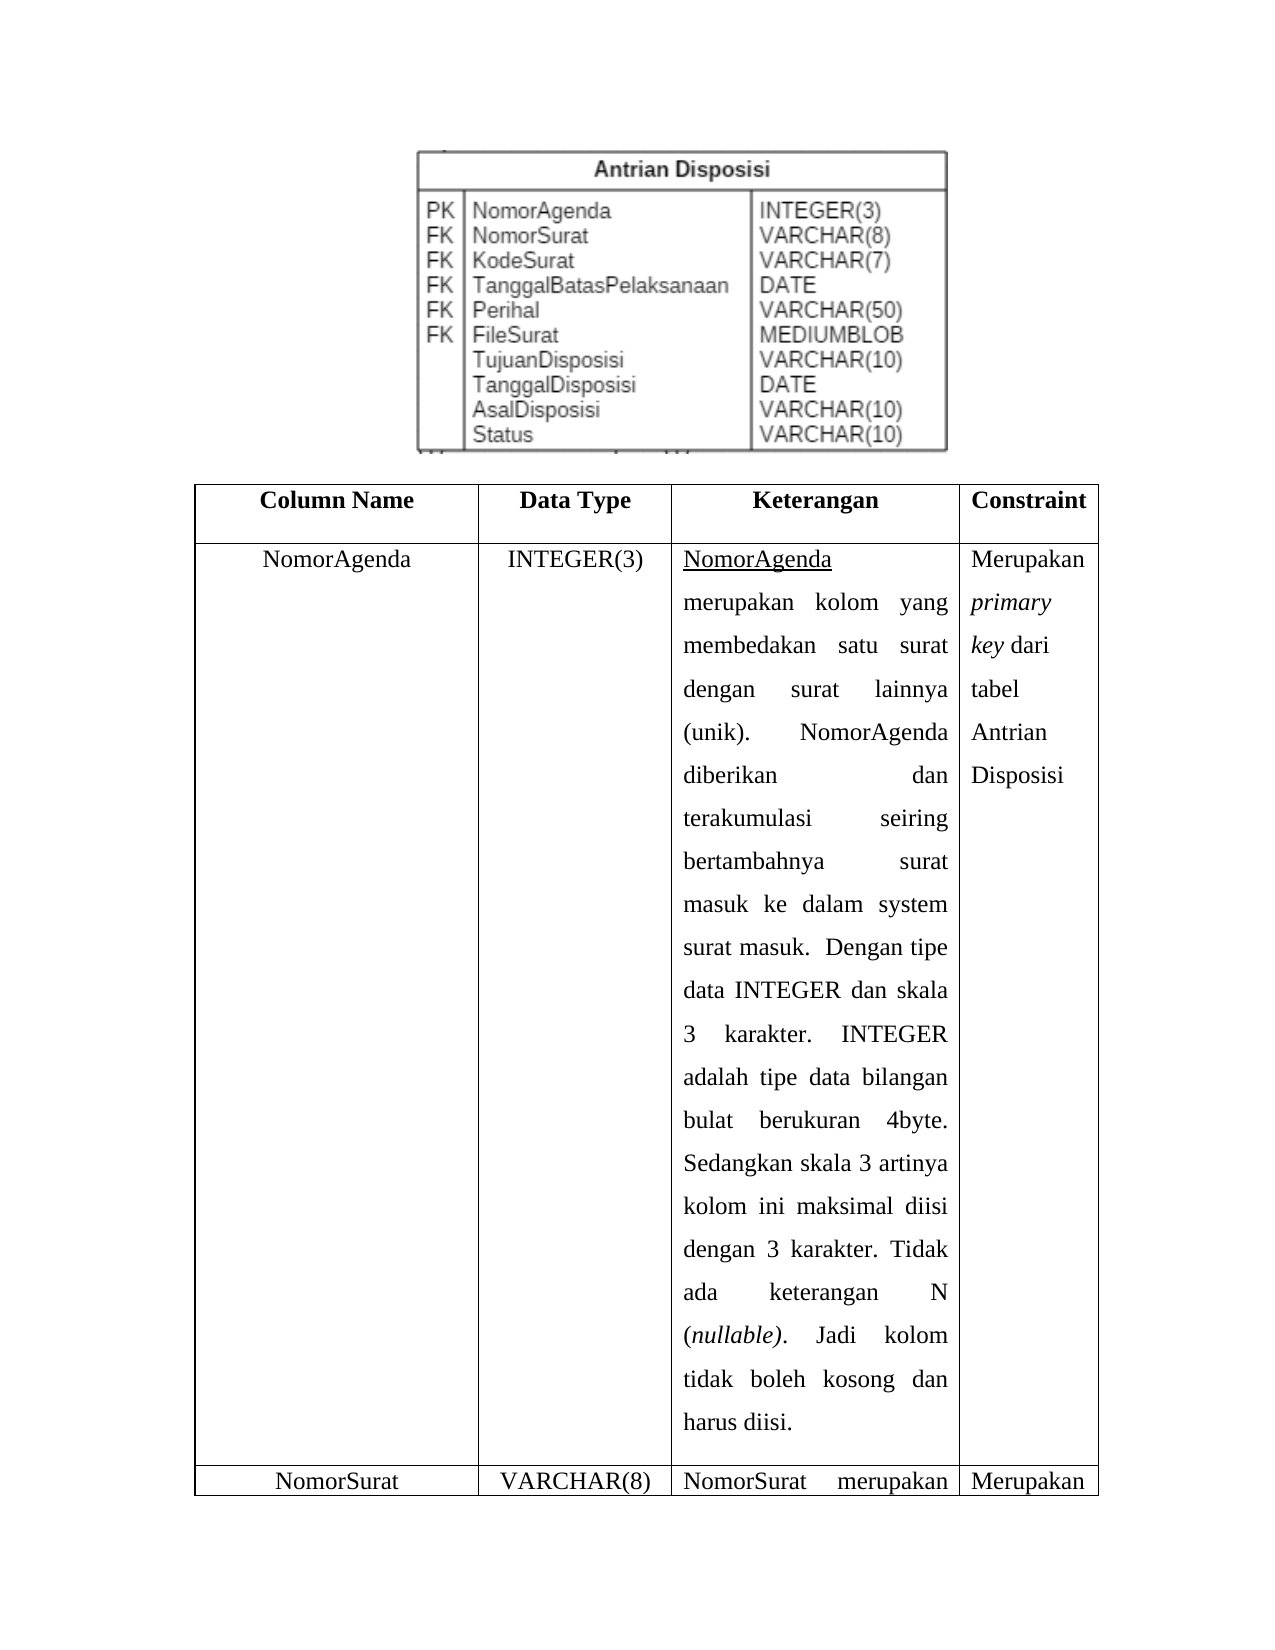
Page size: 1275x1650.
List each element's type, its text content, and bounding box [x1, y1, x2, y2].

table_cell VARCHAR(8) [479, 1466, 671, 1495]
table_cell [672, 1466, 959, 1495]
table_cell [960, 1466, 1098, 1495]
table_header Column Name [196, 485, 478, 543]
table_cell NomorAgenda [196, 544, 478, 1465]
table_cell NomorAgenda merupakan kolom yang membedakan satu surat dengan surat lainnya (unik). NomorAgenda diberikan dan terakumulasi seiring bertambahnya surat masuk ke dalam system surat masuk. Dengan tipe data INTEGER dan skala 3 karakter. INTEGER adalah tipe data bilangan bulat berukuran 4byte. Sedangkan skala 3 artinya kolom ini maksimal diisi dengan 3 karakter. Tidak ada keterangan N (nullable). Jadi kolom tidak boleh kosong dan harus diisi. [672, 544, 959, 1465]
table_header Constraint [960, 485, 1098, 543]
table_cell INTEGER(3) [479, 544, 671, 1465]
table_header Keterangan [672, 485, 959, 543]
table_cell Merupakan primary key dari tabel Antrian Disposisi [960, 544, 1098, 1465]
table_cell NomorSurat [196, 1466, 478, 1495]
table_header Data Type [479, 485, 671, 543]
picture [415, 150, 948, 454]
